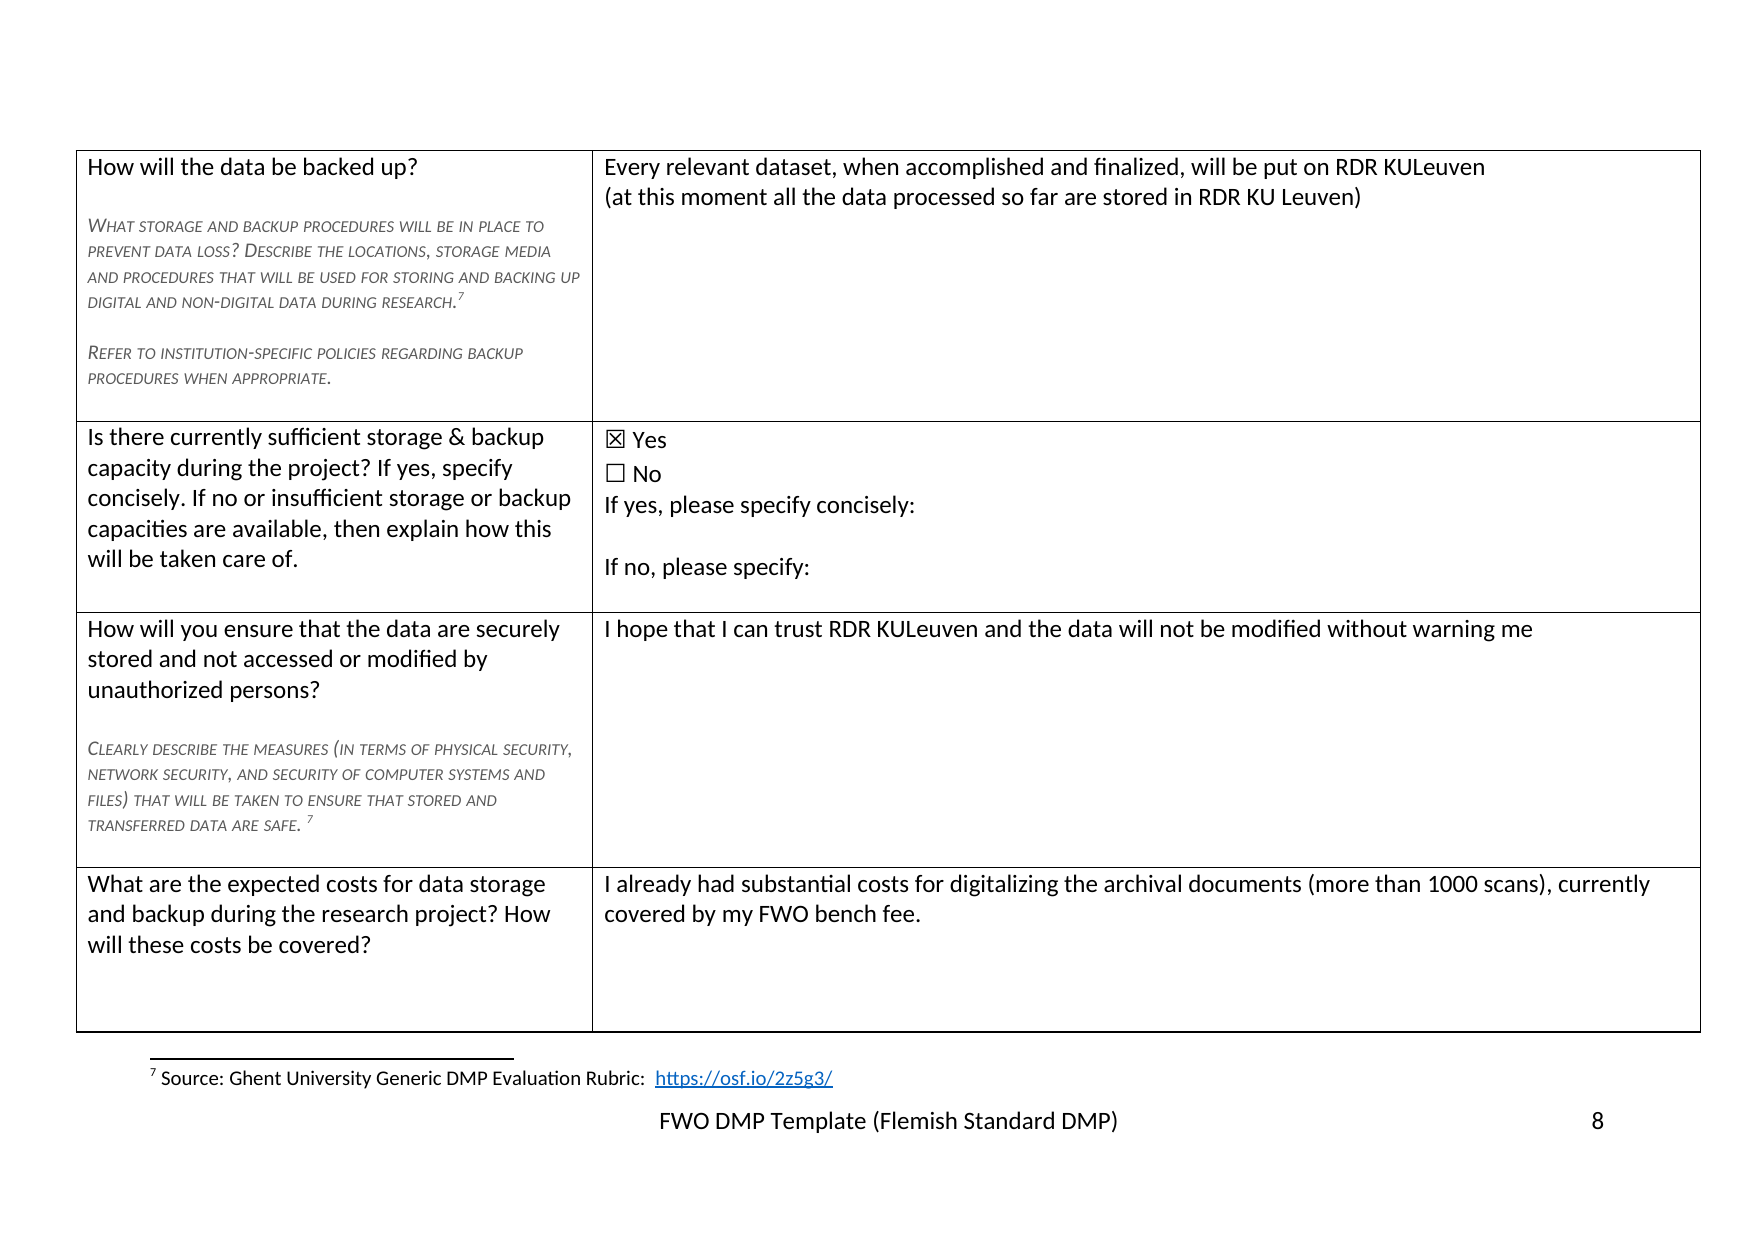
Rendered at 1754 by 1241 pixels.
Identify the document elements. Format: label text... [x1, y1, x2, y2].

table_cell Is there currently sufficient storage & backup capacity during the project? If yes, specify concisely. If no or insufficient storage or backup capacities are available, then explain how this will be taken care of. [77, 422, 592, 612]
table_cell Every relevant dataset, when accomplished and finalized, will be put on RDR KULeuven (at this moment all the data processed so far are stored in RDR KU Leuven) [593, 151, 1700, 421]
table_cell How will you ensure that the data are securely stored and not accessed or modified by unauthorized persons? Clearly describe the measures (in terms of physical security, network security, and security of computer systems and files) that will be taken to ensure that stored and transferred data are safe. 7 [77, 613, 592, 867]
table_cell What are the expected costs for data storage and backup during the research project? How will these costs be covered? [77, 868, 592, 1031]
table_cell I already had substantial costs for digitalizing the archival documents (more than 1000 scans), currently covered by my FWO bench fee. [593, 868, 1700, 1031]
table_cell I hope that I can trust RDR KULeuven and the data will not be modified without warning me [593, 613, 1700, 867]
table_cell Yes No If yes, please specify concisely: If no, please specify: [593, 422, 1700, 612]
table_cell How will the data be backed up? What storage and backup procedures will be in place to prevent data loss? Describe the locations, storage media and procedures that will be used for storing and backing up digital and non-digital data during research. Refer to institution-specific policies regarding backup procedures when appropriate. [77, 151, 592, 421]
